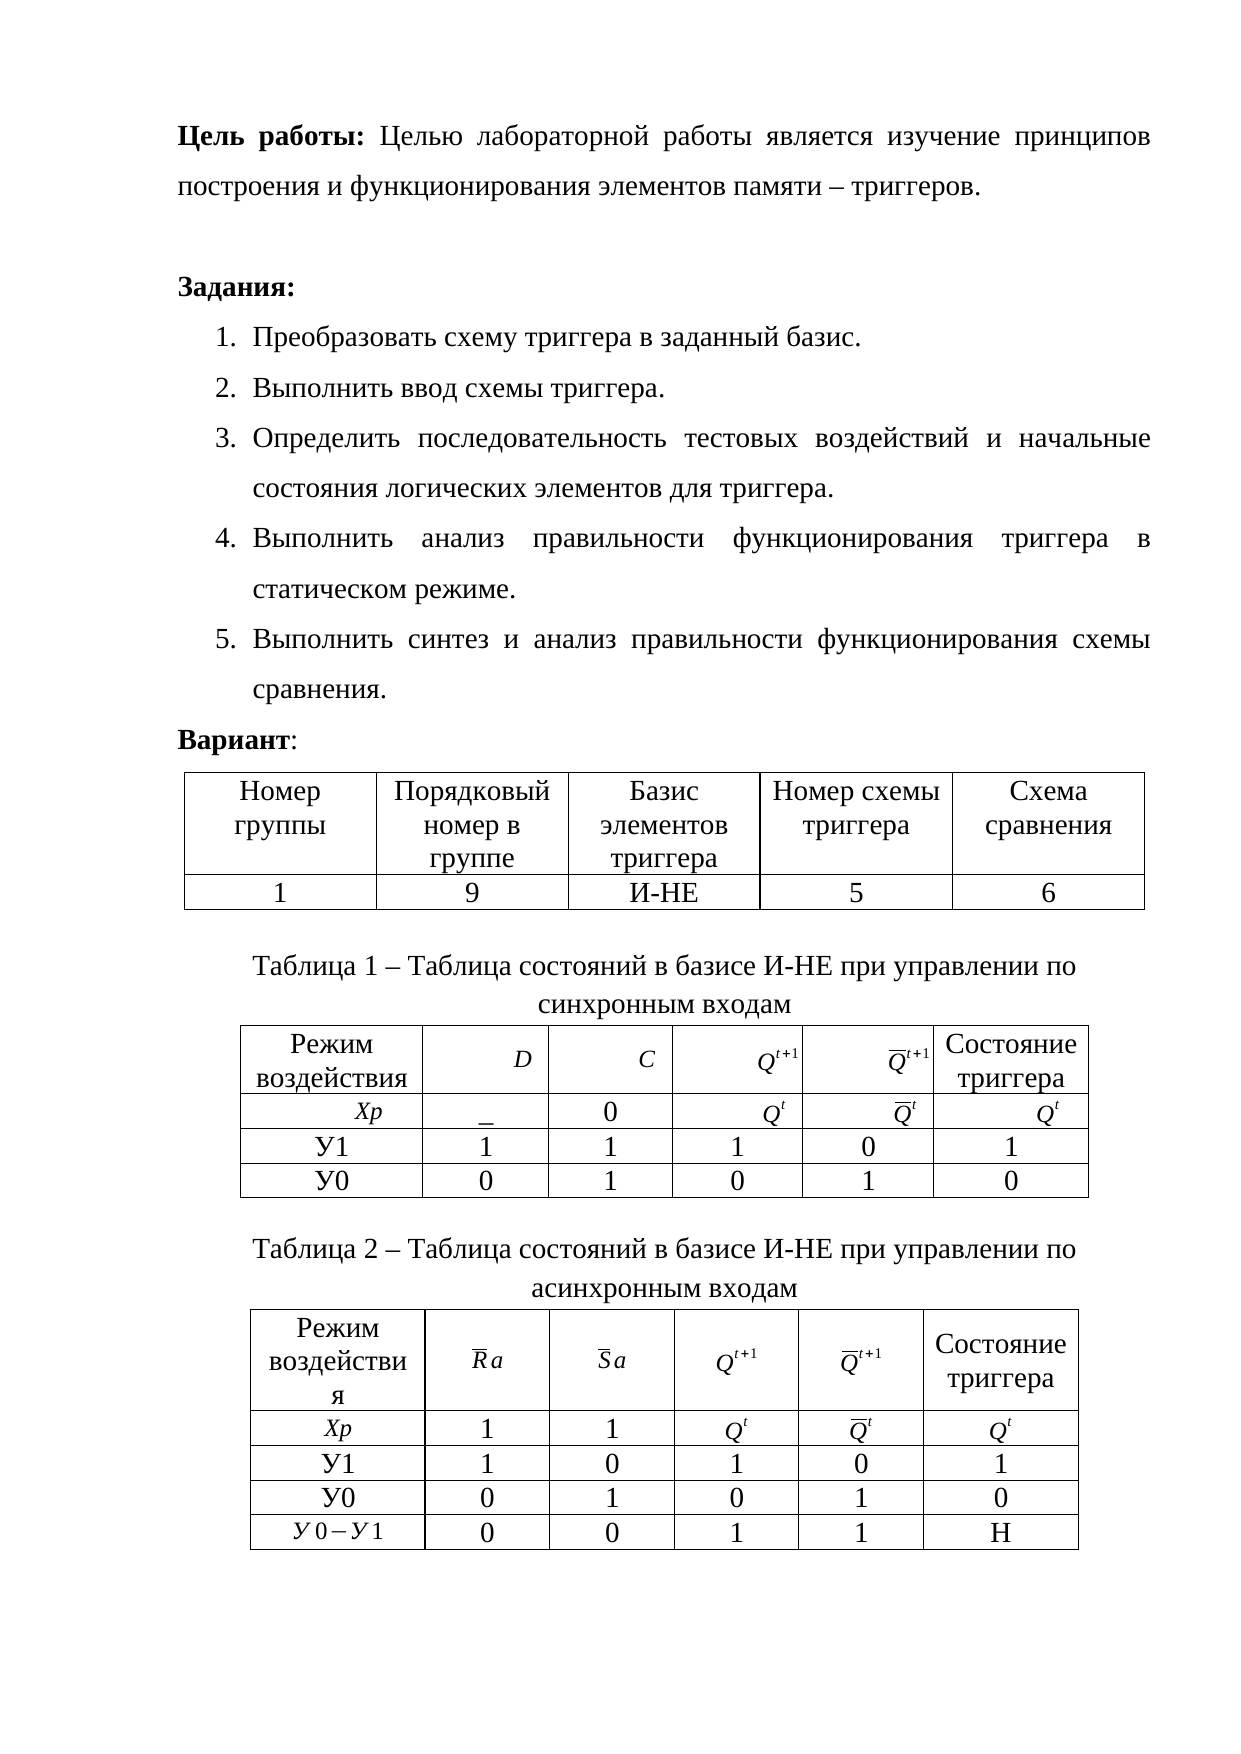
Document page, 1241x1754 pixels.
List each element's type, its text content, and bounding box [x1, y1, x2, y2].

table_header [426, 1310, 549, 1410]
table_cell И-НЕ [569, 875, 759, 908]
table_header Номер схемы триггера [761, 773, 952, 874]
table_cell 1 [673, 1129, 802, 1162]
list Выполнить ввод схемы триггера. [215, 370, 1152, 403]
table_cell 6 [953, 875, 1144, 908]
text Таблица 2 – Таблица состояний в базисе И-НЕ при управлении по асинхронным входам [177, 1232, 1152, 1304]
table_header [550, 1310, 674, 1410]
table_cell 1 [185, 875, 376, 908]
table_header [673, 1026, 802, 1093]
table_header [549, 1026, 672, 1093]
table_header [803, 1026, 933, 1093]
list Выполнить анализ правильности функционирования триггера в статическом режиме. [215, 521, 1152, 604]
table_header [675, 1310, 798, 1410]
table_cell 0 [673, 1164, 802, 1197]
table_cell У1 [251, 1446, 424, 1479]
text Задания: [177, 269, 1152, 303]
table_cell [675, 1411, 798, 1445]
table_cell 0 [550, 1446, 674, 1479]
table_cell 0 [799, 1446, 923, 1479]
table_header Порядковый номер в группе [377, 773, 568, 874]
table_cell [241, 1094, 422, 1128]
table_cell _ [423, 1094, 548, 1128]
table_cell [924, 1411, 1078, 1445]
text Вариант: [177, 722, 1152, 755]
list Определить последовательность тестовых воздействий и начальные состояния логических элементов для триггера. [215, 420, 1152, 504]
table_cell 1 [799, 1481, 923, 1514]
table_cell 5 [761, 875, 952, 908]
table_cell 1 [934, 1129, 1088, 1162]
table_cell 0 [924, 1481, 1078, 1514]
table_cell [803, 1094, 933, 1128]
table_cell У0 [251, 1481, 424, 1514]
table_header Базис элементов триггера [569, 773, 759, 874]
table_header Схема сравнения [953, 773, 1144, 874]
table_cell [934, 1094, 1088, 1128]
table_cell 1 [799, 1515, 923, 1549]
table_cell У1 [241, 1129, 422, 1162]
table_header Номер группы [185, 773, 376, 874]
table_cell 0 [549, 1094, 672, 1128]
table_cell 0 [426, 1515, 549, 1549]
table_cell 0 [934, 1164, 1088, 1197]
table_cell 1 [426, 1446, 549, 1479]
table_cell 1 [924, 1446, 1078, 1479]
table_cell 9 [377, 875, 568, 908]
table_header Режим воздействия [241, 1026, 422, 1093]
table_cell 1 [549, 1164, 672, 1197]
table_header [423, 1026, 548, 1093]
table_cell 0 [550, 1515, 674, 1549]
table_cell H [924, 1515, 1078, 1549]
table_cell 0 [675, 1481, 798, 1514]
table_cell 1 [426, 1411, 549, 1445]
table_cell 1 [549, 1129, 672, 1162]
table_cell 1 [423, 1129, 548, 1162]
table_cell [251, 1515, 424, 1549]
table_cell [251, 1411, 424, 1445]
table_cell 1 [675, 1446, 798, 1479]
table_cell [799, 1411, 923, 1445]
table_cell 1 [550, 1481, 674, 1514]
list Выполнить синтез и анализ правильности функционирования схемы сравнения. [215, 621, 1152, 705]
table_cell 1 [675, 1515, 798, 1549]
text Цель работы: Целью лабораторной работы является изучение принципов построения и функционирования элементов памяти – триггеров. [177, 118, 1152, 202]
list Преобразовать схему триггера в заданный базис. [215, 319, 1152, 353]
table_header Состояние триггера [924, 1310, 1078, 1410]
text Таблица 1 – Таблица состояний в базисе И-НЕ при управлении по синхронным входам [177, 948, 1152, 1020]
table_cell 1 [803, 1164, 933, 1197]
table_cell 0 [423, 1164, 548, 1197]
table_cell 1 [550, 1411, 674, 1445]
table_header [799, 1310, 923, 1410]
table_cell 0 [426, 1481, 549, 1514]
table_header Состояние триггера [934, 1026, 1088, 1093]
table_header Режим воздействия [251, 1310, 424, 1410]
table_cell 0 [803, 1129, 933, 1162]
table_cell У0 [241, 1164, 422, 1197]
table_cell [673, 1094, 802, 1128]
